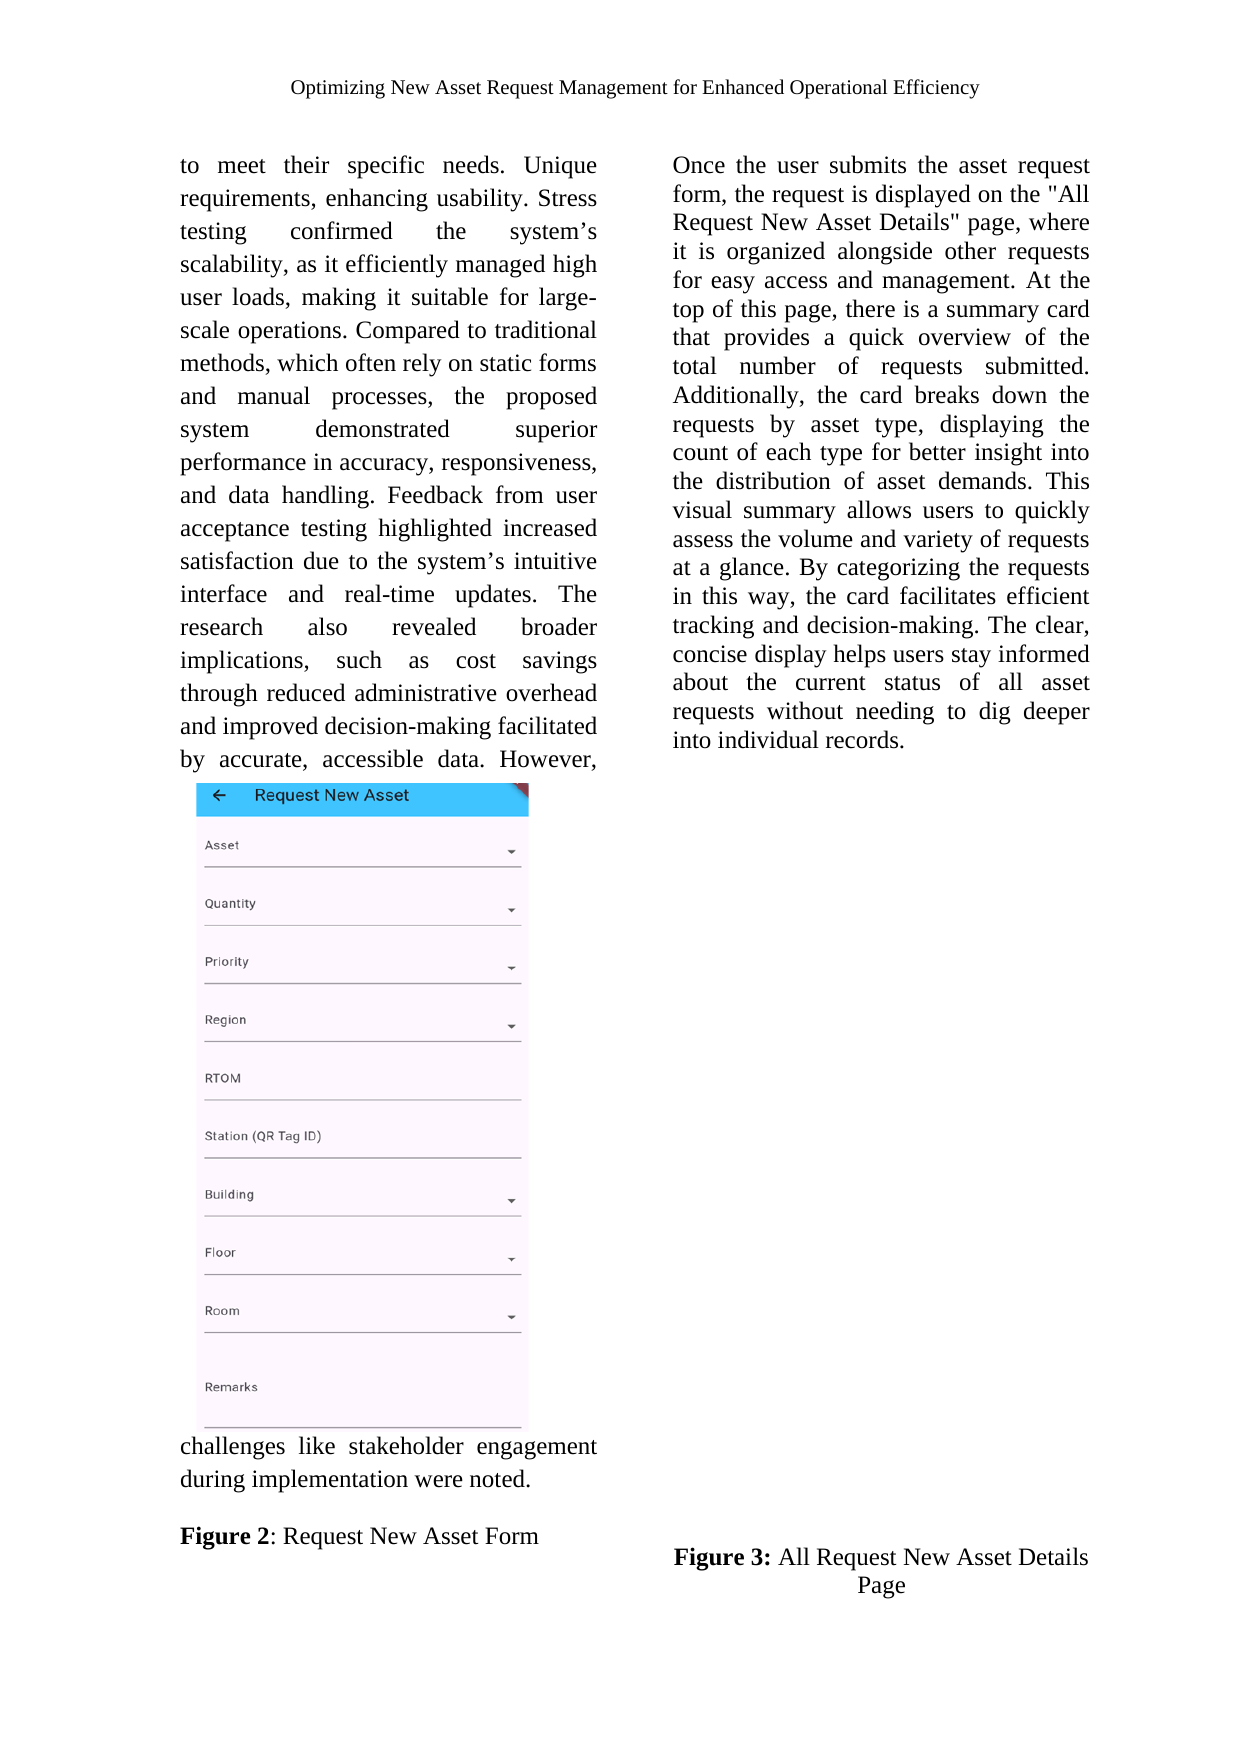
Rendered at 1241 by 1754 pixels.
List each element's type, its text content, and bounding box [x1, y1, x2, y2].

text Figure 2: Request New Asset Form [180, 1521, 597, 1550]
text Once the user submits the asset request form, the request is displayed on the "All Request New Asset Details" page, where it is organized alongside other requests for easy access and management. At the top of this page, there is a summary card that provides a quick overview of the total number of requests submitted. Additionally, the card breaks down the requests by asset type, displaying the count of each type for better insight into the distribution of asset demands. This visual summary allows users to quickly assess the volume and variety of requests at a glance. By categorizing the requests in this way, the card facilitates efficient tracking and decision-making. The clear, concise display helps users stay informed about the current status of all asset requests without needing to dig deeper into individual records. [672, 150, 1090, 754]
text Figure 3: All Request New Asset Details Page [672, 1542, 1090, 1599]
picture [196, 783, 529, 1432]
